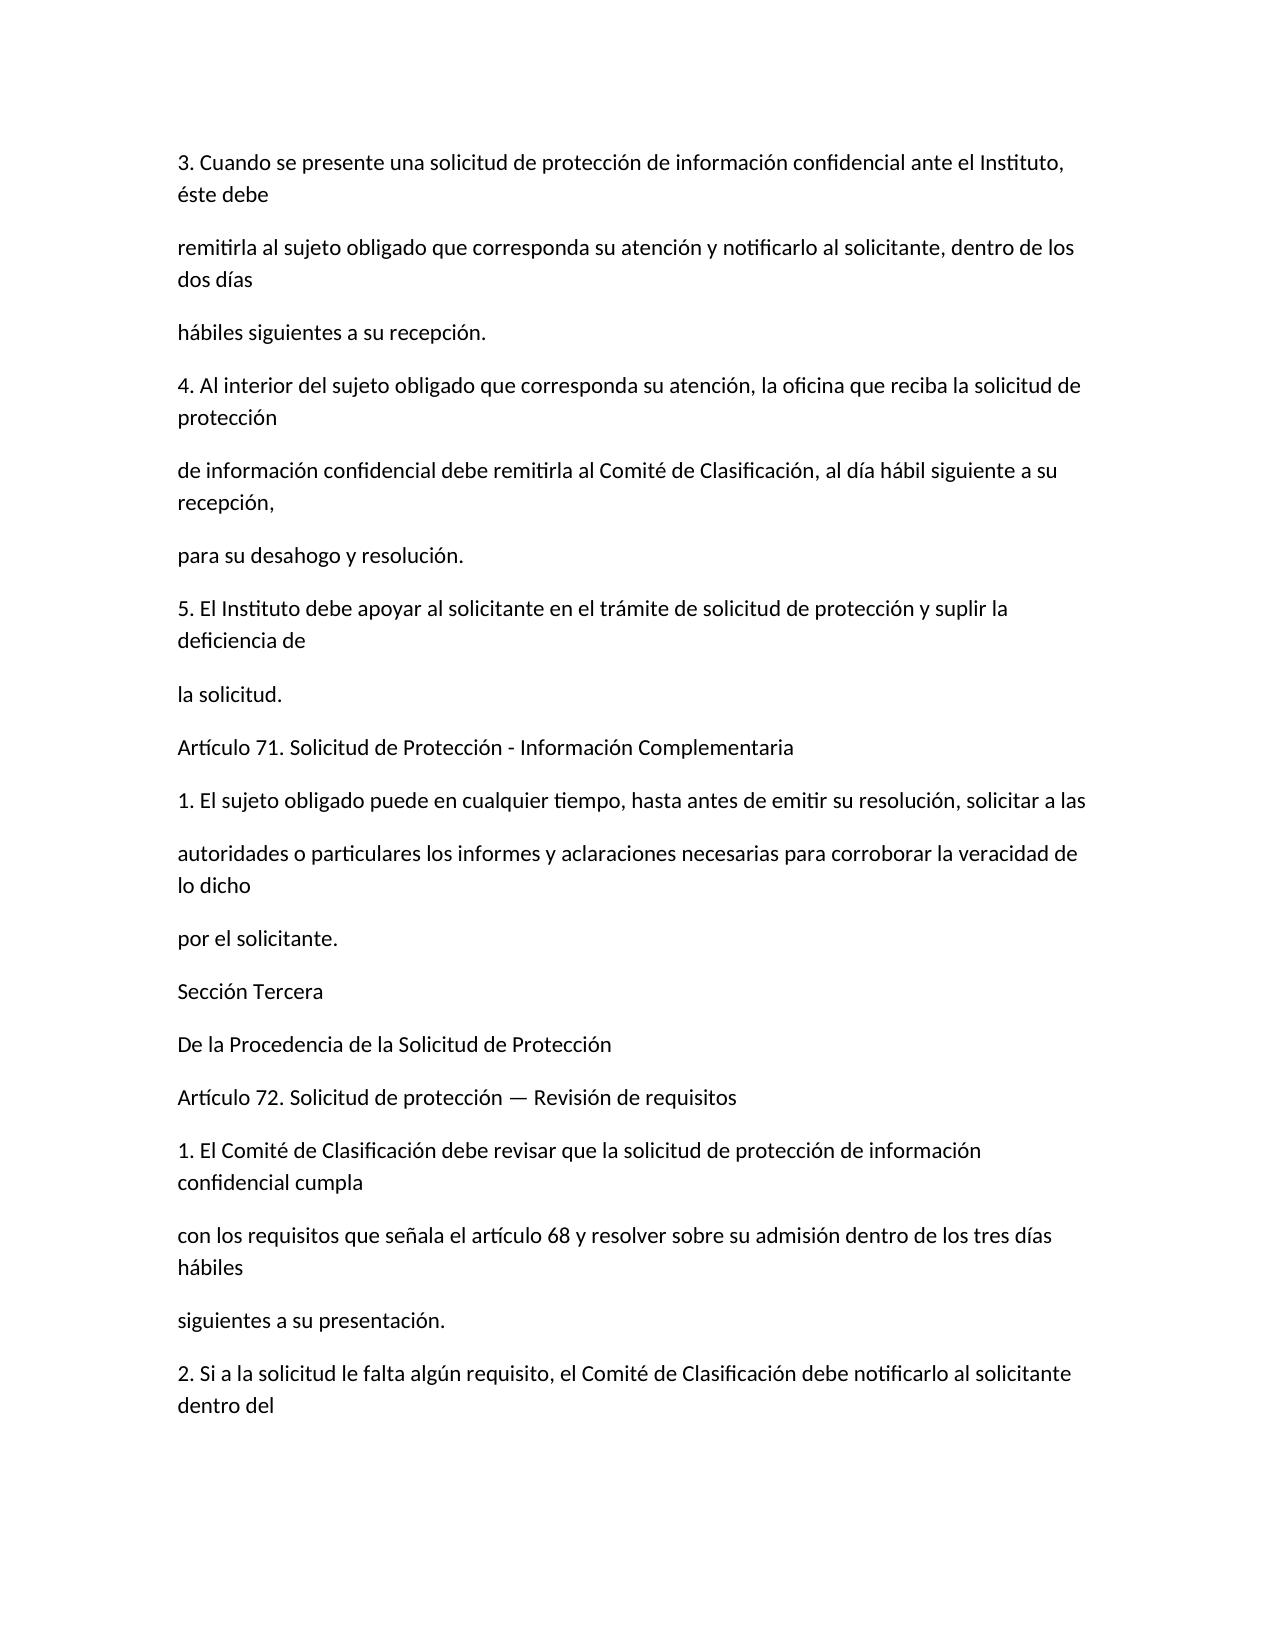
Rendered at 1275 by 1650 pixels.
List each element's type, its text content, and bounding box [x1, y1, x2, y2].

text siguientes a su presentación. [177, 1306, 1098, 1334]
text De la Procedencia de la Solicitud de Protección [177, 1030, 1098, 1058]
text 5. El Instituto debe apoyar al solicitante en el trámite de solicitud de protección y suplir la deficiencia de [177, 594, 1098, 655]
text Artículo 72. Solicitud de protección — Revisión de requisitos [177, 1083, 1098, 1111]
text remitirla al sujeto obligado que corresponda su atención y notificarlo al solicitante, dentro de los dos días [177, 233, 1098, 293]
text autoridades o particulares los informes y aclaraciones necesarias para corroborar la veracidad de lo dicho [177, 839, 1098, 899]
text 1. El Comité de Clasificación debe revisar que la solicitud de protección de información confidencial cumpla [177, 1136, 1098, 1196]
text hábiles siguientes a su recepción. [177, 318, 1098, 346]
text 4. Al interior del sujeto obligado que corresponda su atención, la oficina que reciba la solicitud de protección [177, 371, 1098, 431]
text Sección Tercera [177, 977, 1098, 1005]
text 1. El sujeto obligado puede en cualquier tiempo, hasta antes de emitir su resolución, solicitar a las [177, 786, 1098, 814]
text por el solicitante. [177, 924, 1098, 952]
text 2. Si a la solicitud le falta algún requisito, el Comité de Clasificación debe notificarlo al solicitante dentro del [177, 1359, 1098, 1420]
text la solicitud. [177, 680, 1098, 708]
text de información confidencial debe remitirla al Comité de Clasificación, al día hábil siguiente a su recepción, [177, 456, 1098, 516]
text para su desahogo y resolución. [177, 541, 1098, 569]
text 3. Cuando se presente una solicitud de protección de información confidencial ante el Instituto, éste debe [177, 148, 1098, 208]
text con los requisitos que señala el artículo 68 y resolver sobre su admisión dentro de los tres días hábiles [177, 1221, 1098, 1281]
text Artículo 71. Solicitud de Protección - Información Complementaria [177, 733, 1098, 761]
